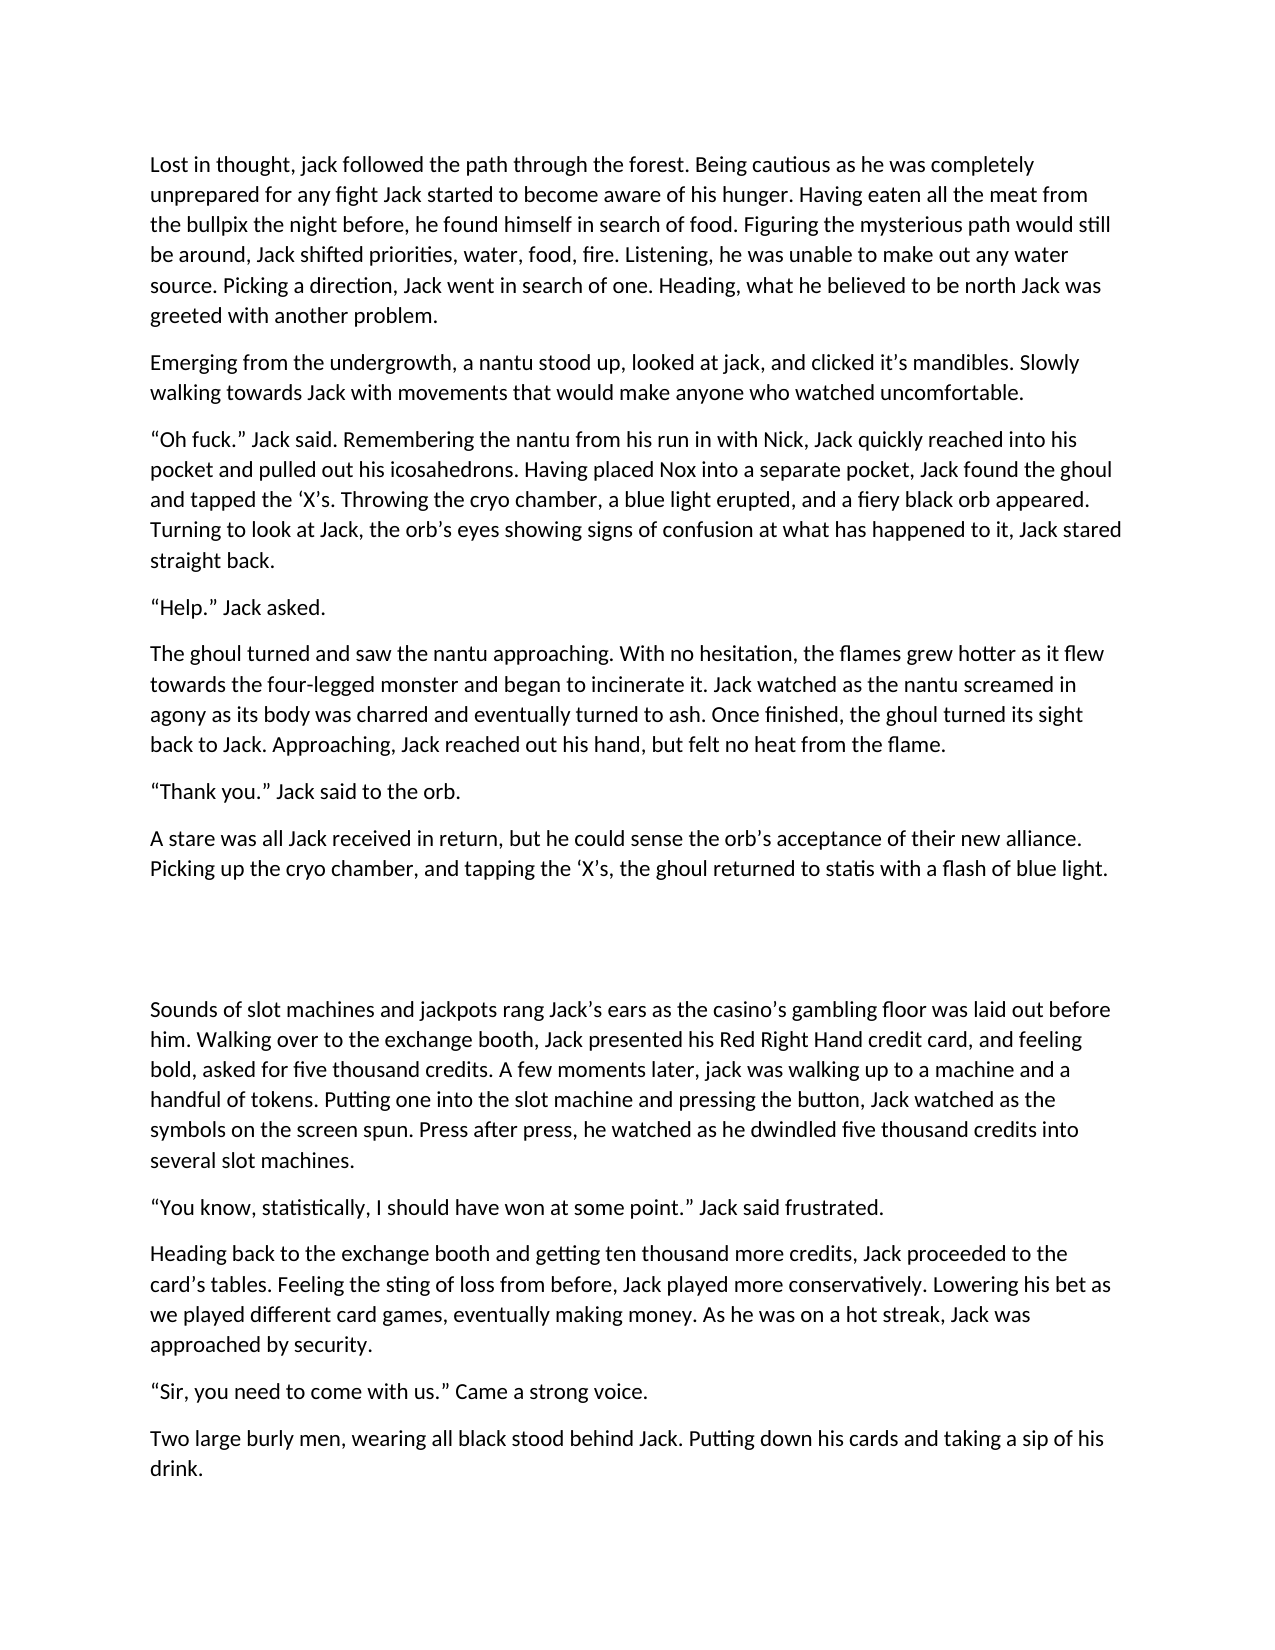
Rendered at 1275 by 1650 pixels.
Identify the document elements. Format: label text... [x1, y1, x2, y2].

text “Sir, you need to come with us.” Came a strong voice. [150, 1377, 1125, 1405]
text “Thank you.” Jack said to the orb. [150, 777, 1125, 805]
text “Help.” Jack asked. [150, 593, 1125, 621]
text Lost in thought, jack followed the path through the forest. Being cautious as he was completely unprepared for any fight Jack started to become aware of his hunger. Having eaten all the meat from the bullpix the night before, he found himself in search of food. Figuring the mysterious path would still be around, Jack shifted priorities, water, food, fire. Listening, he was unable to make out any water source. Picking a direction, Jack went in search of one. Heading, what he believed to be north Jack was greeted with another problem. [150, 150, 1125, 329]
text Sounds of slot machines and jackpots rang Jack’s ears as the casino’s gambling floor was laid out before him. Walking over to the exchange booth, Jack presented his Red Right Hand credit card, and feeling bold, asked for five thousand credits. A few moments later, jack was walking up to a machine and a handful of tokens. Putting one into the slot machine and pressing the button, Jack watched as the symbols on the screen spun. Press after press, he watched as he dwindled five thousand credits into several slot machines. [150, 995, 1125, 1174]
text Two large burly men, wearing all black stood behind Jack. Putting down his cards and taking a sip of his drink. [150, 1424, 1125, 1482]
text “You know, statistically, I should have won at some point.” Jack said frustrated. [150, 1193, 1125, 1221]
text A stare was all Jack received in return, but he could sense the orb’s acceptance of their new alliance. Picking up the cryo chamber, and tapping the ‘X’s, the ghoul returned to statis with a flash of blue light. [150, 824, 1125, 882]
text Emerging from the undergrowth, a nantu stood up, looked at jack, and clicked it’s mandibles. Slowly walking towards Jack with movements that would make anyone who watched uncomfortable. [150, 348, 1125, 406]
text Heading back to the exchange booth and getting ten thousand more credits, Jack proceeded to the card’s tables. Feeling the sting of loss from before, Jack played more conservatively. Lowering his bet as we played different card games, eventually making money. As he was on a hot streak, Jack was approached by security. [150, 1239, 1125, 1358]
text “Oh fuck.” Jack said. Remembering the nantu from his run in with Nick, Jack quickly reached into his pocket and pulled out his icosahedrons. Having placed Nox into a separate pocket, Jack found the ghoul and tapped the ‘X’s. Throwing the cryo chamber, a blue light erupted, and a fiery black orb appeared. Turning to look at Jack, the orb’s eyes showing signs of confusion at what has happened to it, Jack stared straight back. [150, 425, 1125, 574]
text The ghoul turned and saw the nantu approaching. With no hesitation, the flames grew hotter as it flew towards the four-legged monster and began to incinerate it. Jack watched as the nantu screamed in agony as its body was charred and eventually turned to ash. Once finished, the ghoul turned its sight back to Jack. Approaching, Jack reached out his hand, but felt no heat from the flame. [150, 639, 1125, 758]
